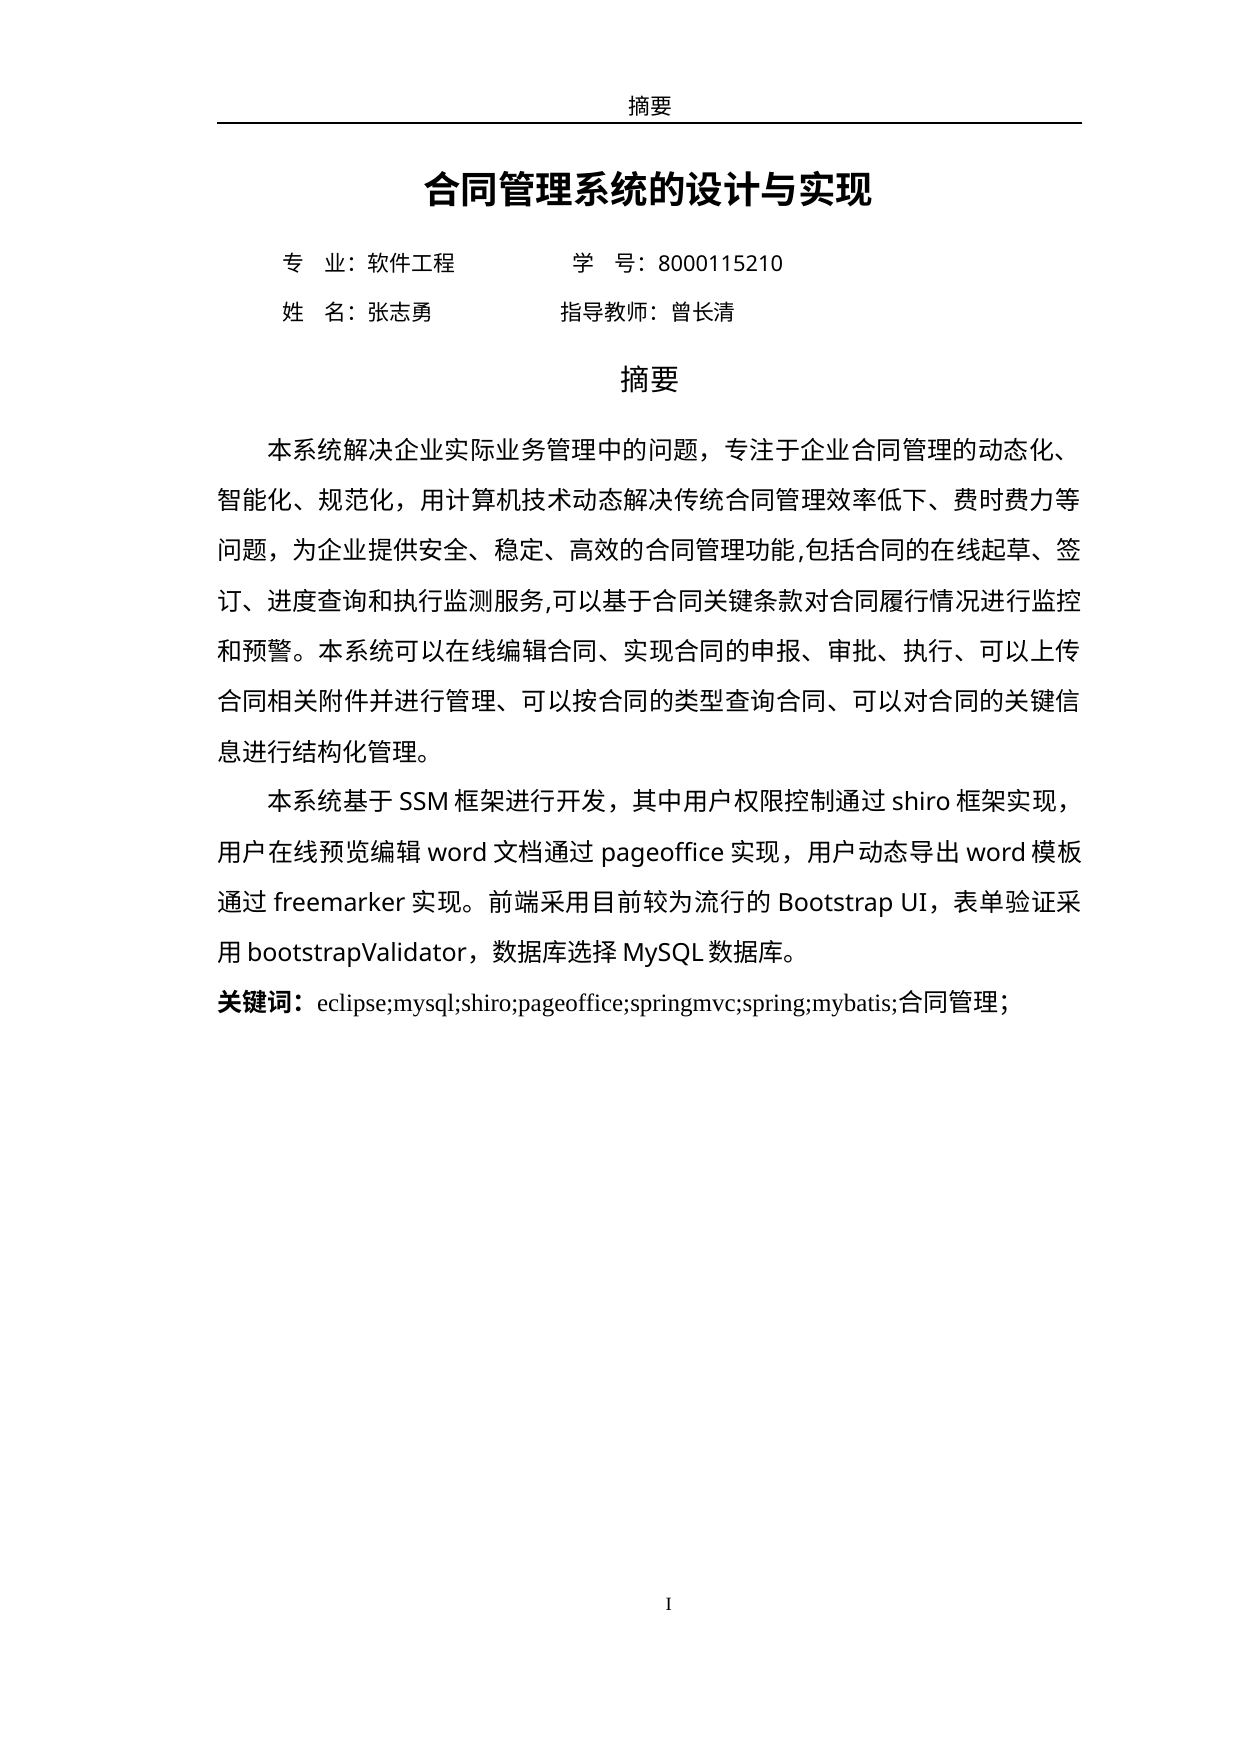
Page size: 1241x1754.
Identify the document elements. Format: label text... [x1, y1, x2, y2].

text 本系统解决企业实际业务管理中的问题，专注于企业合同管理的动态化、智能化、规范化，用计算机技术动态解决传统合同管理效率低下、费时费力等问题，为企业提供安全、稳定、高效的合同管理功能,包括合同的在线起草、签订、进度查询和执行监测服务,可以基于合同关键条款对合同履行情况进行监控和预警。本系统可以在线编辑合同、实现合同的申报、审批、执行、可以上传合同相关附件并进行管理、可以按合同的类型查询合同、可以对合同的关键信息进行结构化管理。 [217, 429, 1082, 769]
text 姓 名：张志勇 指导教师：曾长清 [217, 292, 1082, 329]
text 本系统基于SSM框架进行开发，其中用户权限控制通过shiro框架实现，用户在线预览编辑word文档通过pageoffice实现，用户动态导出word模板通过freemarker实现。前端采用目前较为流行的Bootstrap UI，表单验证采用bootstrapValidator，数据库选择MySQL数据库。 [217, 781, 1082, 969]
subtitle 摘要 [217, 340, 1082, 415]
text 关键词：eclipse;mysql;shiro;pageoffice;springmvc;spring;mybatis;合同管理； [217, 982, 1082, 1018]
text 合同管理系统的设计与实现 [217, 150, 1079, 224]
text 专 业：软件工程 学 号：8000115210 [217, 243, 1082, 281]
